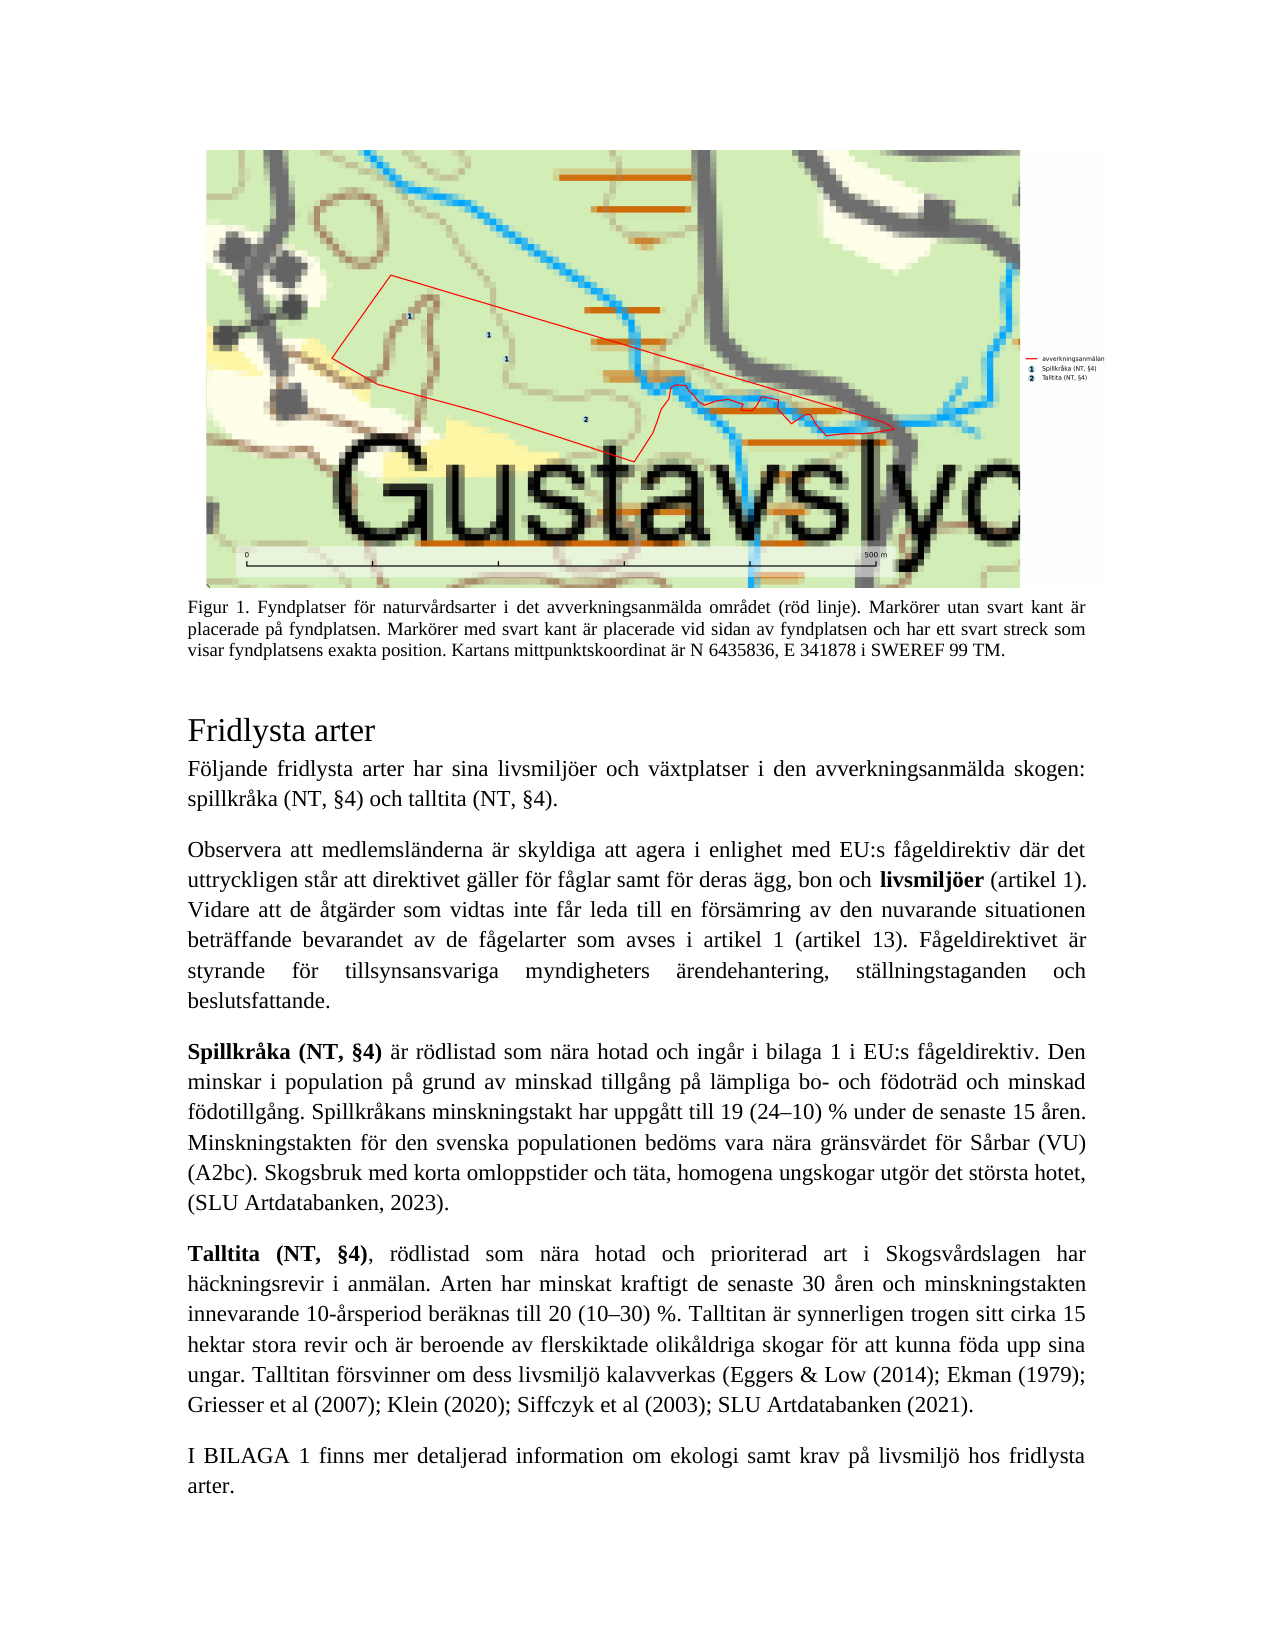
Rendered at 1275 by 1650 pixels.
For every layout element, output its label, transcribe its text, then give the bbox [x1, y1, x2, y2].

picture [206, 150, 1107, 588]
text Figur 1. Fyndplatser för naturvårdsarter i det avverkningsanmälda området (röd linje). Markörer utan svart kant är placerade på fyndplatsen. Markörer med svart kant är placerade vid sidan av fyndplatsen och har ett svart streck som visar fyndplatsens exakta position. Kartans mittpunktskoordinat är N 6435836, E 341878 i SWEREF 99 TM. [187, 596, 1087, 661]
text I BILAGA 1 finns mer detaljerad information om ekologi samt krav på livsmiljö hos fridlysta arter. [187, 1442, 1087, 1499]
text Spillkråka (NT, §4) är rödlistad som nära hotad och ingår i bilaga 1 i EU:s fågeldirektiv. Den minskar i population på grund av minskad tillgång på lämpliga bo- och födoträd och minskad födotillgång. Spillkråkans minskningstakt har uppgått till 19 (24–10) % under de senaste 15 åren. Minskningstakten för den svenska populationen bedöms vara nära gränsvärdet för Sårbar (VU) (A2bc). Skogsbruk med korta omloppstider och täta, homogena ungskogar utgör det största hotet, (SLU Artdatabanken, 2023). [187, 1038, 1087, 1215]
text Följande fridlysta arter har sina livsmiljöer och växtplatser i den avverkningsanmälda skogen: spillkråka (NT, §4) och talltita (NT, §4). [187, 754, 1087, 811]
text Talltita (NT, §4), rödlistad som nära hotad och prioriterad art i Skogsvårdslagen har häckningsrevir i anmälan. Arten har minskat kraftigt de senaste 30 åren och minskningstakten innevarande 10-årsperiod beräknas till 20 (10–30) %. Talltitan är synnerligen trogen sitt cirka 15 hektar stora revir och är beroende av flerskiktade olikåldriga skogar för att kunna föda upp sina ungar. Talltitan försvinner om dess livsmiljö kalavverkas (Eggers & Low (2014); Ekman (1979); Griesser et al (2007); Klein (2020); Siffczyk et al (2003); SLU Artdatabanken (2021). [187, 1240, 1087, 1417]
text Observera att medlemsländerna är skyldiga att agera i enlighet med EU:s fågeldirektiv där det uttryckligen står att direktivet gäller för fåglar samt för deras ägg, bon och livsmiljöer (artikel 1). Vidare att de åtgärder som vidtas inte får leda till en försämring av den nuvarande situationen beträffande bevarandet av de fågelarter som avses i artikel 1 (artikel 13). Fågeldirektivet är styrande för tillsynsansvariga myndigheters ärendehantering, ställningstaganden och beslutsfattande. [187, 836, 1087, 1013]
subtitle Fridlysta arter [187, 711, 1087, 749]
